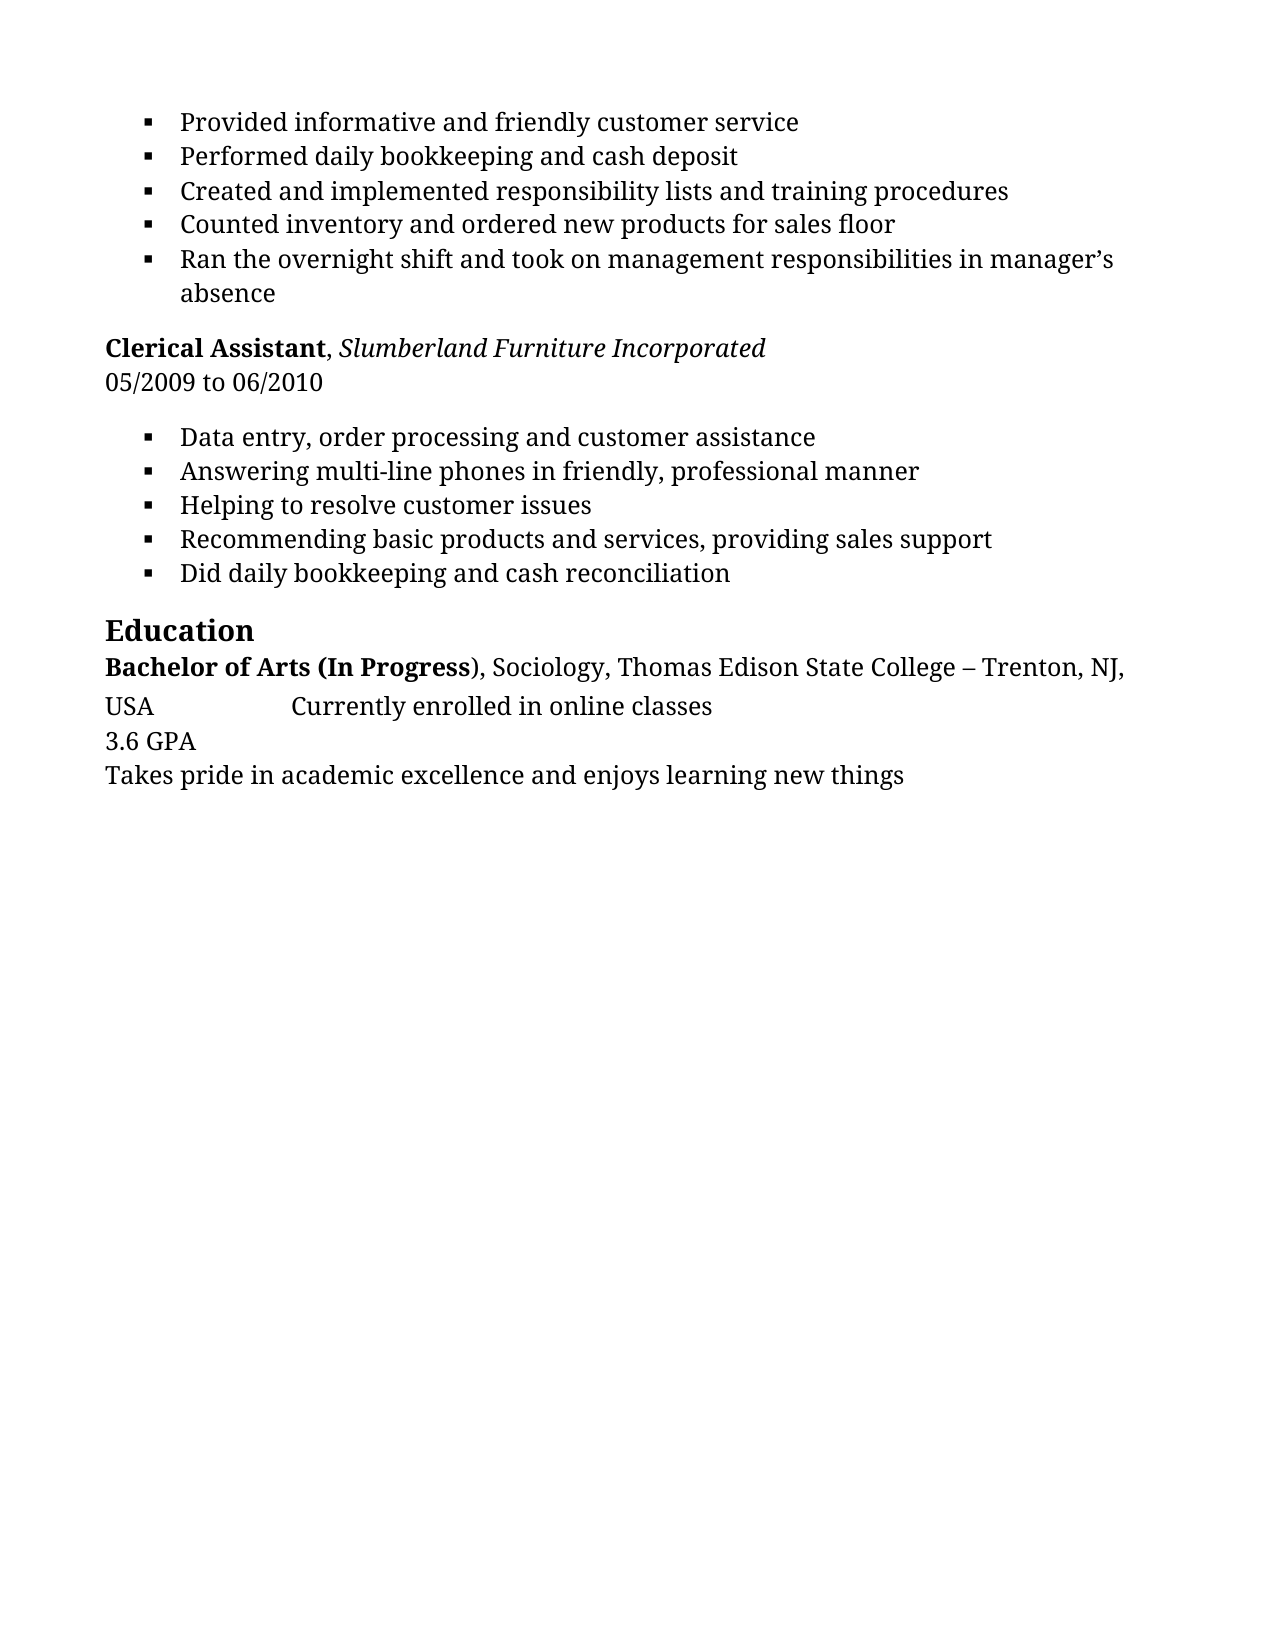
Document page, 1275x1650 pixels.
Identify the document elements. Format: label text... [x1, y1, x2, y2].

text Education Bachelor of Arts (In Progress), Sociology, Thomas Edison State College – Trenton, NJ, USA Currently enrolled in online classes 3.6 GPA Takes pride in academic excellence and enjoys learning new things [105, 610, 1170, 792]
list Answering multi-line phones in friendly, professional manner [142, 453, 1170, 487]
list Provided informative and friendly customer service [142, 105, 1170, 139]
list Recommending basic products and services, providing sales support [142, 521, 1170, 555]
text Clerical Assistant, Slumberland Furniture Incorporated 05/2009 to 06/2010 [105, 330, 1170, 398]
list Data entry, order processing and customer assistance [142, 419, 1170, 453]
list Counted inventory and ordered new products for sales floor [142, 207, 1170, 241]
list Created and implemented responsibility lists and training procedures [142, 173, 1170, 207]
list Performed daily bookkeeping and cash deposit [142, 139, 1170, 173]
list Ran the overnight shift and took on management responsibilities in manager’s absence [142, 241, 1170, 309]
list Did daily bookkeeping and cash reconciliation [142, 555, 1170, 589]
list Helping to resolve customer issues [142, 487, 1170, 521]
